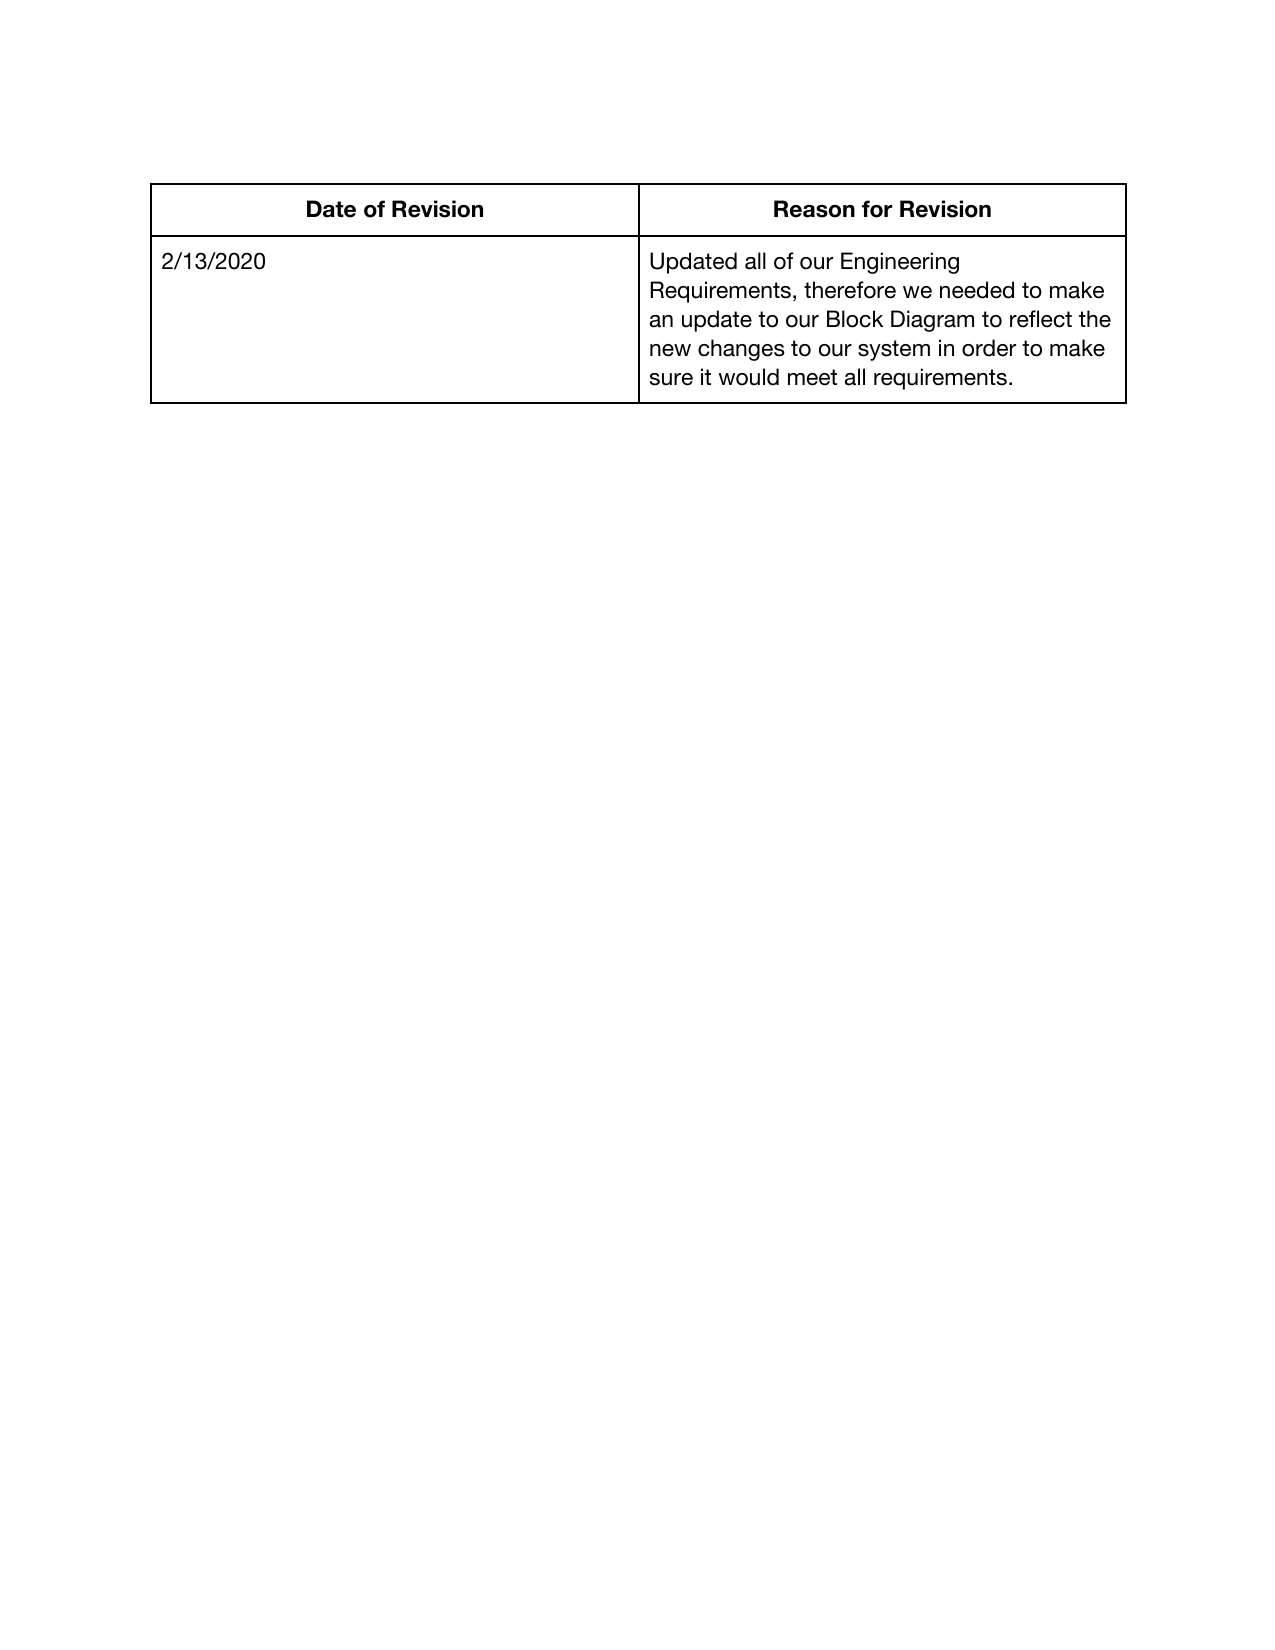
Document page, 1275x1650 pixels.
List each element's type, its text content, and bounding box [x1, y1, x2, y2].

table_cell Updated all of our Engineering Requirements, therefore we needed to make an update to our Block Diagram to reflect the new changes to our system in order to make sure it would meet all requirements. [640, 237, 1125, 402]
table_header Date of Revision [152, 185, 638, 235]
table_header Reason for Revision [640, 185, 1125, 235]
table_cell 2/13/2020 [152, 237, 638, 402]
